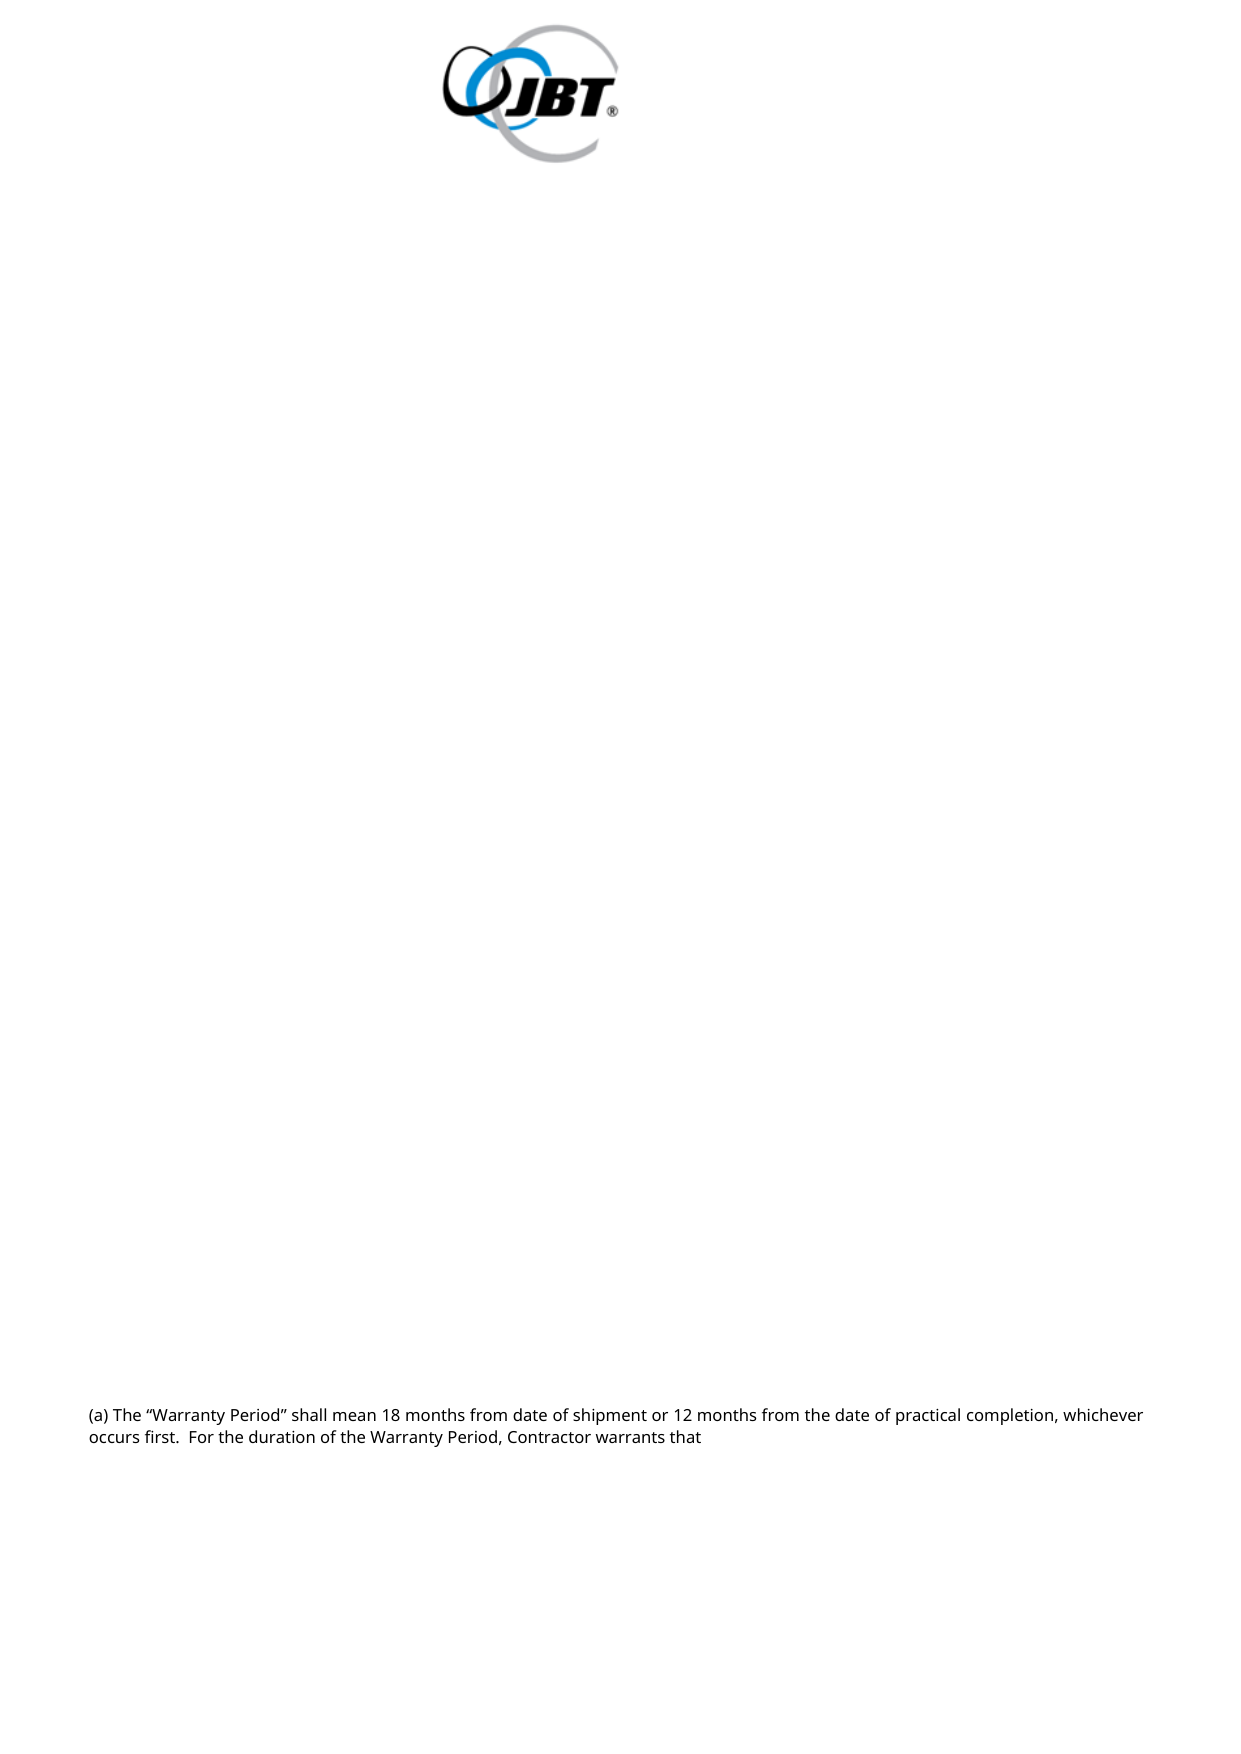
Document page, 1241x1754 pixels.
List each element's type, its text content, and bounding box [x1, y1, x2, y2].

text (a) The “Warranty Period” shall mean 18 months from date of shipment or 12 months from the date of practical completion, whichever occurs first. For the duration of the Warranty Period, Contractor warrants that [89, 1403, 1146, 1449]
picture [385, 0, 737, 214]
